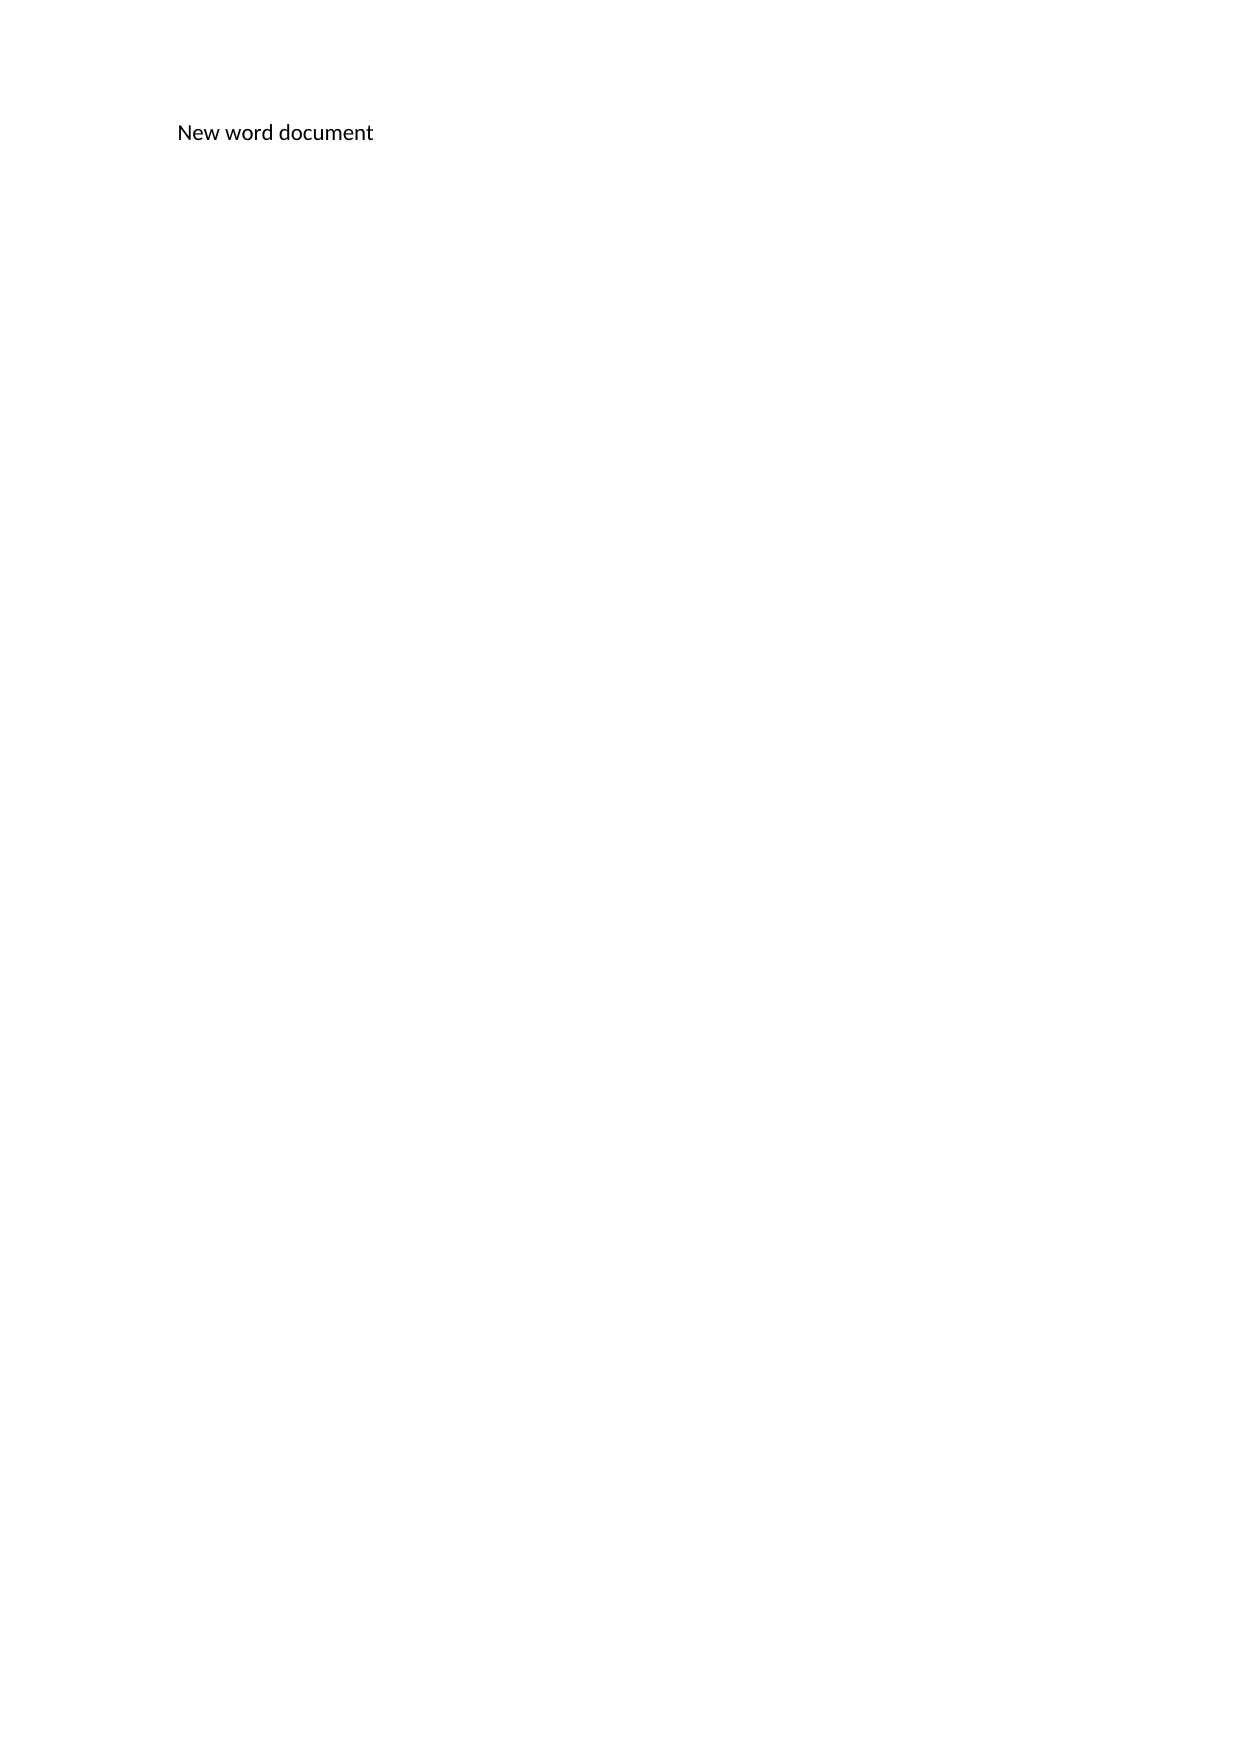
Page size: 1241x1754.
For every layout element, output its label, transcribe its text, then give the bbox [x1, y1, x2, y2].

text New word document [177, 118, 1152, 146]
